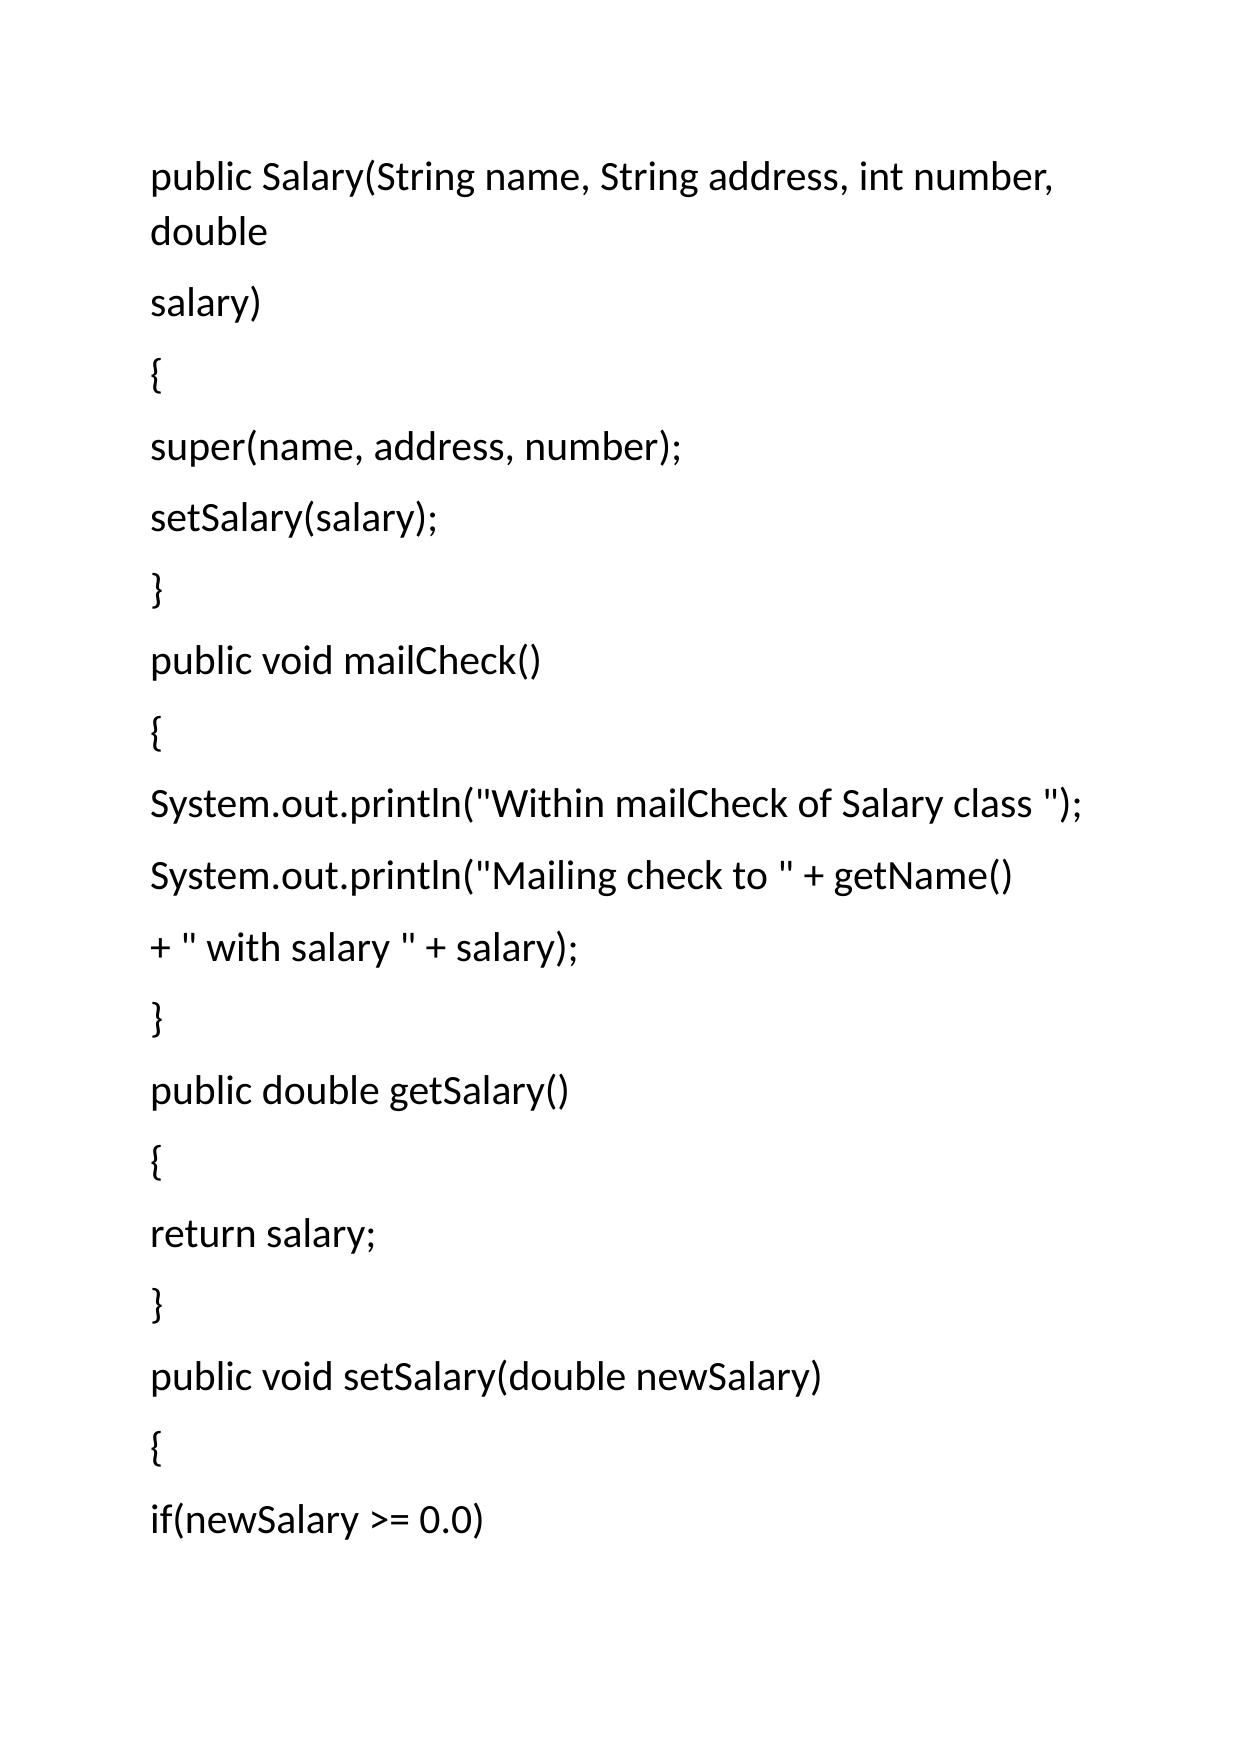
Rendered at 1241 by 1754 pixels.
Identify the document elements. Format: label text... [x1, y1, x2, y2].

text + " with salary " + salary); [150, 921, 1090, 971]
text } [150, 992, 1090, 1043]
text } [150, 1278, 1090, 1329]
text setSalary(salary); [150, 491, 1090, 542]
text super(name, address, number); [150, 419, 1090, 470]
text public double getSalary() [150, 1064, 1090, 1114]
text } [150, 563, 1090, 613]
text salary) [150, 276, 1090, 327]
text public void setSalary(double newSalary) [150, 1350, 1090, 1401]
text System.out.println("Within mailCheck of Salary class "); [150, 777, 1090, 828]
text { [150, 348, 1090, 399]
text { [150, 1135, 1090, 1186]
text public void mailCheck() [150, 634, 1090, 685]
text { [150, 1421, 1090, 1472]
text return salary; [150, 1207, 1090, 1258]
text public Salary(String name, String address, int number, double [150, 150, 1090, 256]
text System.out.println("Mailing check to " + getName() [150, 849, 1090, 900]
text { [150, 706, 1090, 757]
text if(newSalary >= 0.0) [150, 1493, 1090, 1544]
